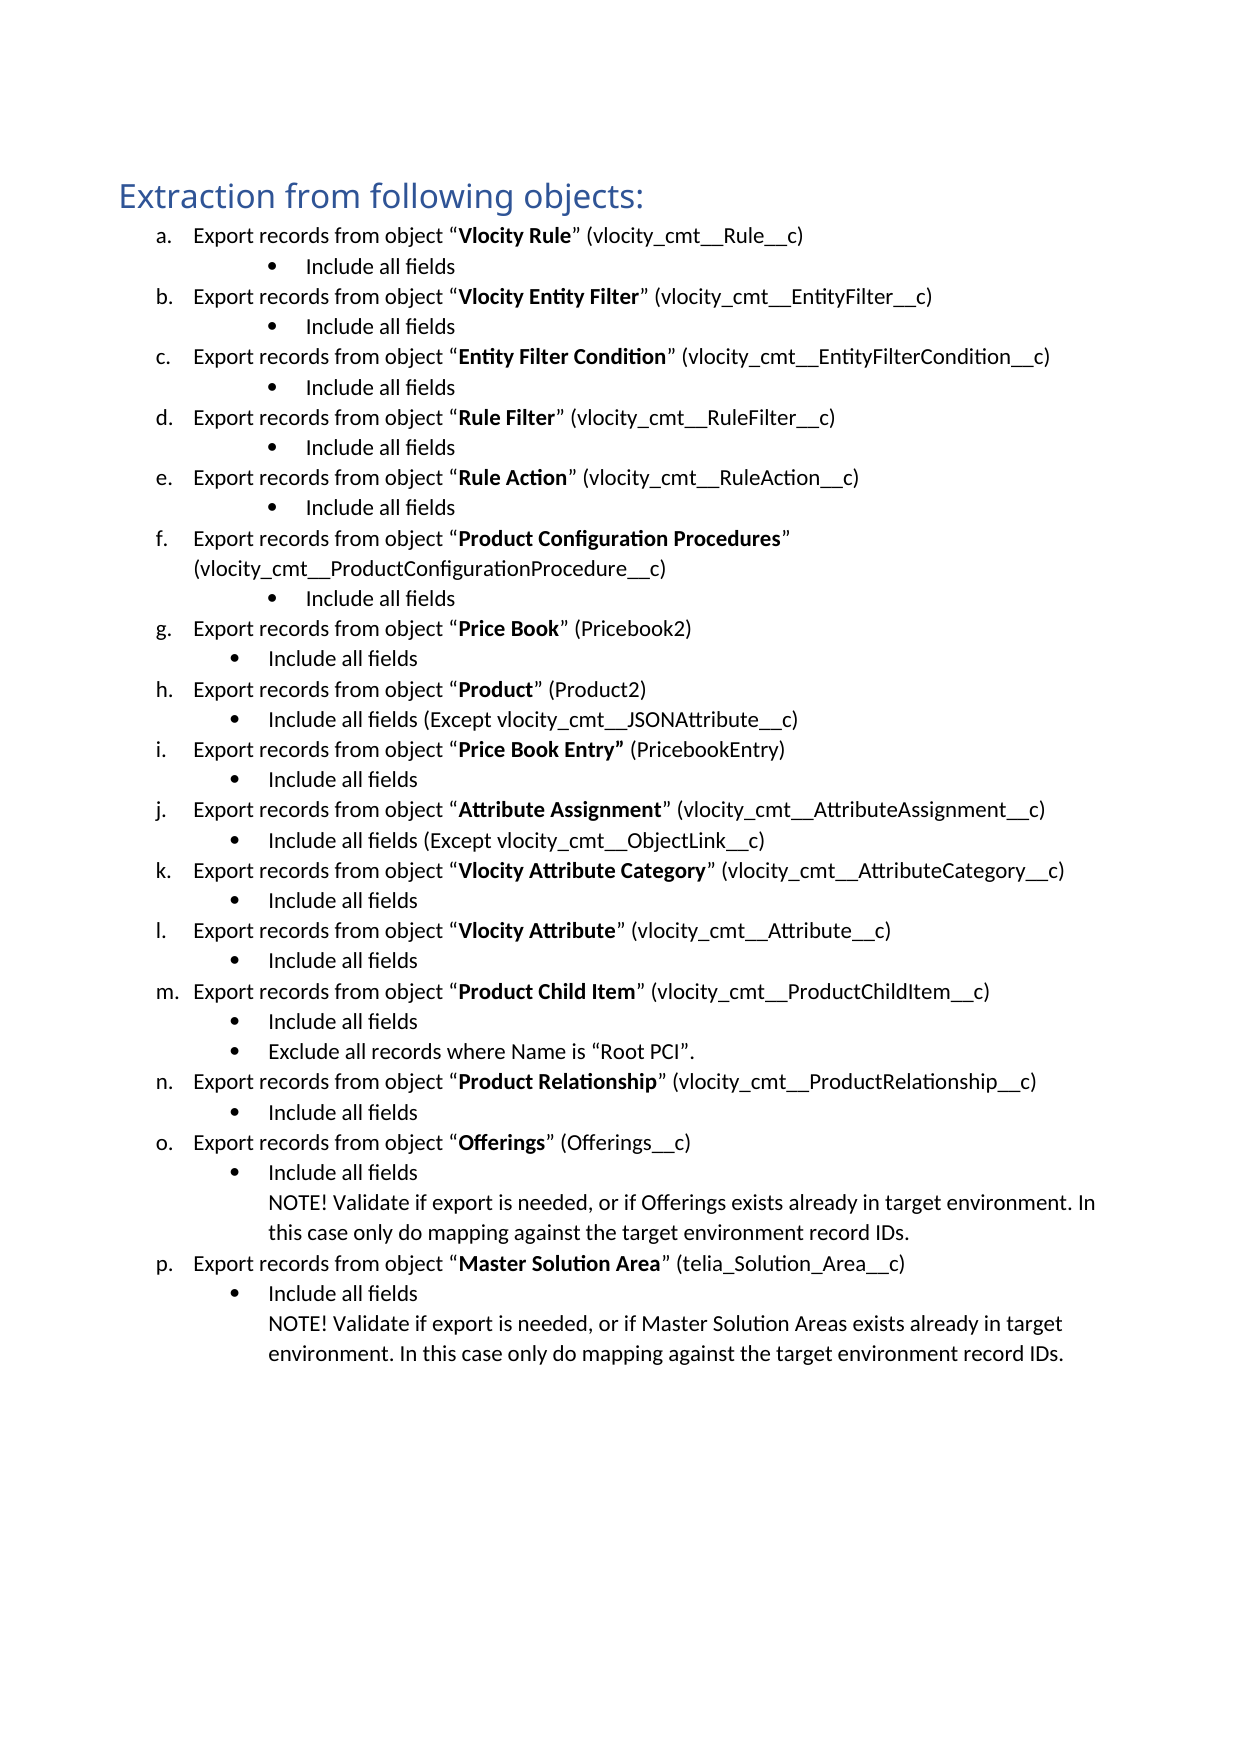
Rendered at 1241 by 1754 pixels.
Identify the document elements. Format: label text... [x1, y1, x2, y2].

list Include all fields [268, 373, 1122, 401]
list Export records from object “Vlocity Rule” (vlocity_cmt__Rule__c) [156, 222, 1122, 249]
list Export records from object “Rule Filter” (vlocity_cmt__RuleFilter__c) [156, 403, 1122, 431]
list Include all fields [231, 947, 1122, 974]
list Include all fields (Except vlocity_cmt__JSONAttribute__c) [231, 705, 1122, 733]
subtitle Extraction from following objects: [118, 173, 1122, 218]
list Export records from object “Master Solution Area” (telia_Solution_Area__c) [156, 1249, 1122, 1277]
list Export records from object “Attribute Assignment” (vlocity_cmt__AttributeAssignment__c) [156, 796, 1122, 823]
list Export records from object “Product Configuration Procedures” (vlocity_cmt__ProductConfigurationProcedure__c) [156, 524, 1122, 582]
list Export records from object “Product Relationship” (vlocity_cmt__ProductRelationship__c) [156, 1067, 1122, 1095]
list Include all fields [231, 1158, 1122, 1186]
list Include all fields [268, 433, 1122, 461]
list Include all fields [268, 584, 1122, 612]
list Export records from object “Vlocity Entity Filter” (vlocity_cmt__EntityFilter__c) [156, 282, 1122, 310]
list Include all fields [231, 644, 1122, 672]
list NOTE! Validate if export is needed, or if Master Solution Areas exists already in target environment. In this case only do mapping against the target environment record IDs. [268, 1309, 1122, 1367]
list Include all fields [231, 1279, 1122, 1307]
list Export records from object “Rule Action” (vlocity_cmt__RuleAction__c) [156, 463, 1122, 491]
list Export records from object “Vlocity Attribute” (vlocity_cmt__Attribute__c) [156, 916, 1122, 944]
list Exclude all records where Name is “Root PCI”. [231, 1037, 1122, 1065]
list Export records from object “Price Book Entry” (PricebookEntry) [156, 735, 1122, 763]
list Include all fields (Except vlocity_cmt__ObjectLink__c) [231, 826, 1122, 854]
list Include all fields [231, 765, 1122, 793]
list Include all fields [268, 493, 1122, 521]
list Include all fields [231, 1007, 1122, 1035]
list Export records from object “Vlocity Attribute Category” (vlocity_cmt__AttributeCategory__c) [156, 856, 1122, 884]
list Include all fields [268, 312, 1122, 340]
list Export records from object “Product Child Item” (vlocity_cmt__ProductChildItem__c) [156, 977, 1122, 1005]
list Export records from object “Entity Filter Condition” (vlocity_cmt__EntityFilterCondition__c) [156, 342, 1122, 370]
list Export records from object “Price Book” (Pricebook2) [156, 614, 1122, 642]
list Export records from object “Product” (Product2) [156, 675, 1122, 703]
list NOTE! Validate if export is needed, or if Offerings exists already in target environment. In this case only do mapping against the target environment record IDs. [268, 1188, 1122, 1246]
list Include all fields [231, 886, 1122, 914]
list Include all fields [231, 1098, 1122, 1126]
list Include all fields [268, 252, 1122, 280]
list Export records from object “Offerings” (Offerings__c) [156, 1128, 1122, 1156]
